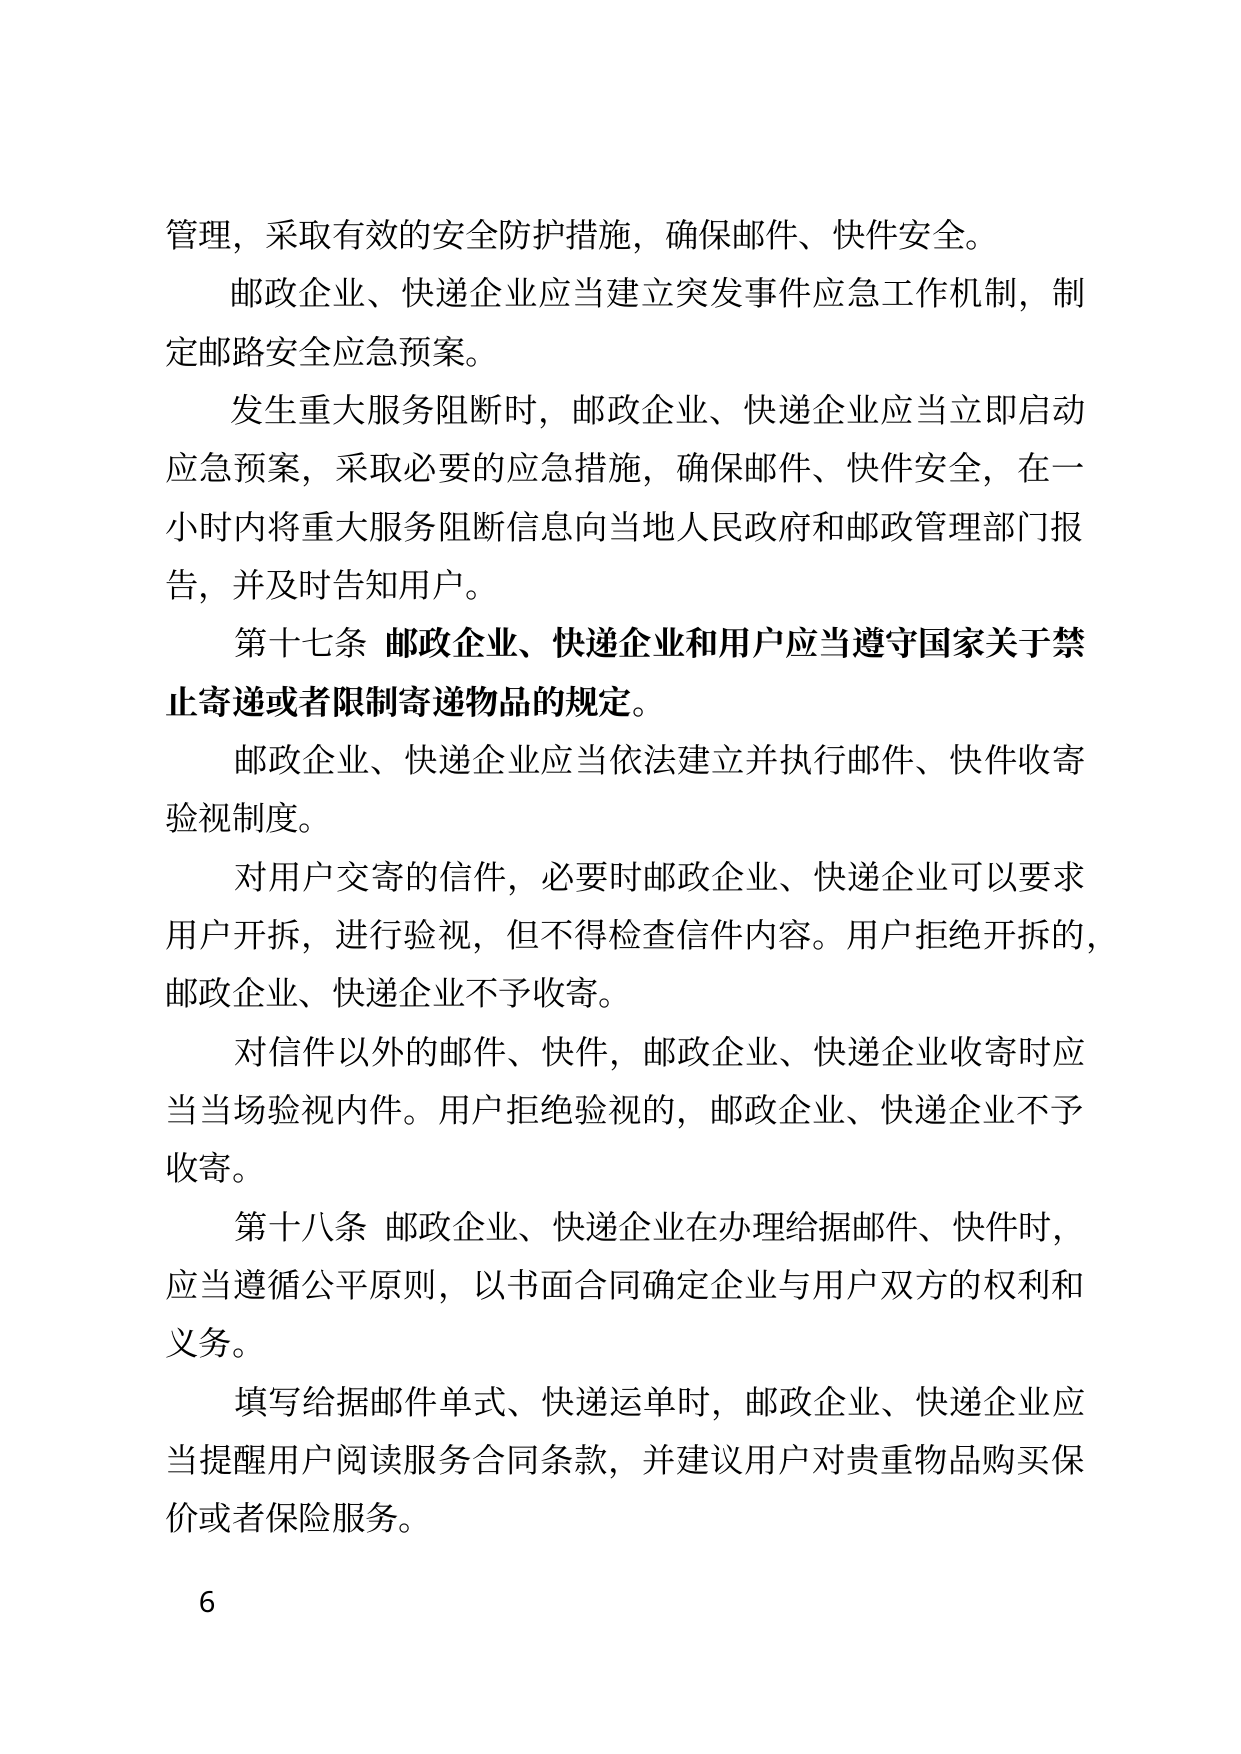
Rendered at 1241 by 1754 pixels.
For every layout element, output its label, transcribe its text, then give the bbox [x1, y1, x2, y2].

text 邮政企业、快递企业应当建立突发事件应急工作机制，制定邮路安全应急预案。 [165, 259, 1087, 376]
text 邮政企业、快递企业应当依法建立并执行邮件、快件收寄验视制度。 [165, 726, 1087, 842]
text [165, 201, 1087, 259]
text 第十八条 邮政企业、快递企业在办理给据邮件、快件时，应当遵循公平原则，以书面合同确定企业与用户双方的权利和义务。 [165, 1192, 1087, 1367]
text 第十七条 邮政企业、快递企业和用户应当遵守国家关于禁止寄递或者限制寄递物品的规定。 [165, 609, 1087, 726]
text 发生重大服务阻断时，邮政企业、快递企业应当立即启动应急预案，采取必要的应急措施，确保邮件、快件安全，在一小时内将重大服务阻断信息向当地人民政府和邮政管理部门报告，并及时告知用户。 [165, 376, 1087, 609]
text 填写给据邮件单式、快递运单时，邮政企业、快递企业应当提醒用户阅读服务合同条款，并建议用户对贵重物品购买保价或者保险服务。 [165, 1367, 1087, 1542]
text 对用户交寄的信件，必要时邮政企业、快递企业可以要求用户开拆，进行验视，但不得检查信件内容。用户拒绝开拆的，邮政企业、快递企业不予收寄。 [165, 842, 1087, 1017]
text 对信件以外的邮件、快件，邮政企业、快递企业收寄时应当当场验视内件。用户拒绝验视的，邮政企业、快递企业不予收寄。 [165, 1017, 1087, 1192]
